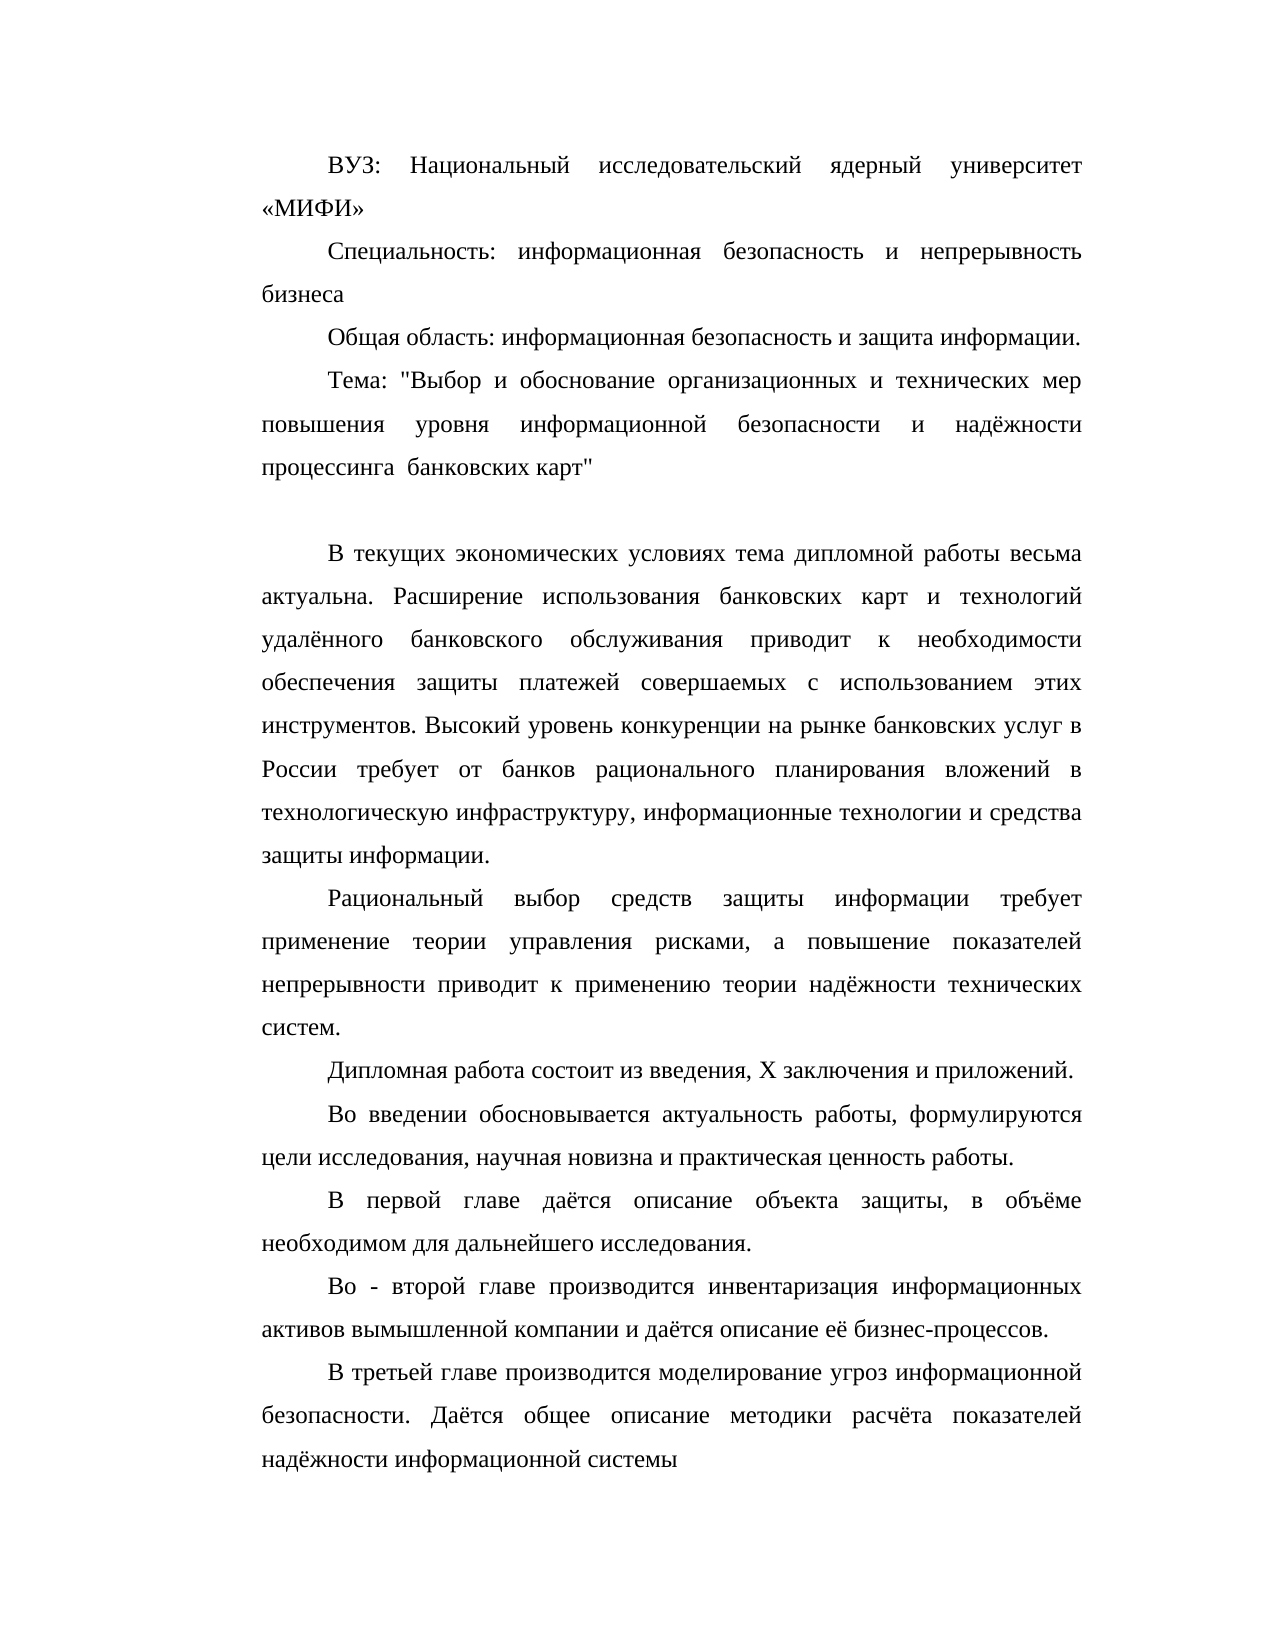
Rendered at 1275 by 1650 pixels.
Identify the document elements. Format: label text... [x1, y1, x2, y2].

text Во введении обосновывается актуальность работы, формулируются цели исследования, научная новизна и практическая ценность работы. [261, 1099, 1082, 1171]
text В первой главе даётся описание объекта защиты, в объёме необходимом для дальнейшего исследования. [261, 1185, 1082, 1257]
text Во - второй главе производится инвентаризация информационных активов вымышленной компании и даётся описание её бизнес-процессов. [261, 1271, 1082, 1343]
text ВУЗ: Национальный исследовательский ядерный университет «МИФИ» [261, 150, 1082, 222]
text Дипломная работа состоит из введения, X заключения и приложений. [261, 1056, 1082, 1084]
text В текущих экономических условиях тема дипломной работы весьма актуальна. Расширение использования банковских карт и технологий удалённого банковского обслуживания приводит к необходимости обеспечения защиты платежей совершаемых с использованием этих инструментов. Высокий уровень конкуренции на рынке банковских услуг в России требует от банков рационального планирования вложений в технологическую инфраструктуру, информационные технологии и средства защиты информации. [261, 538, 1082, 869]
text Тема: "Выбор и обоснование организационных и технических мер повышения уровня информационной безопасности и надёжности процессинга банковских карт" [261, 366, 1082, 481]
text Рациональный выбор средств защиты информации требует применение теории управления рисками, а повышение показателей непрерывности приводит к применению теории надёжности технических систем. [261, 883, 1082, 1041]
text Общая область: информационная безопасность и защита информации. [261, 322, 1082, 351]
text Специальность: информационная безопасность и непрерывность бизнеса [261, 236, 1082, 308]
text В третьей главе производится моделирование угроз информационной безопасности. Даётся общее описание методики расчёта показателей надёжности информационной системы [261, 1357, 1082, 1472]
